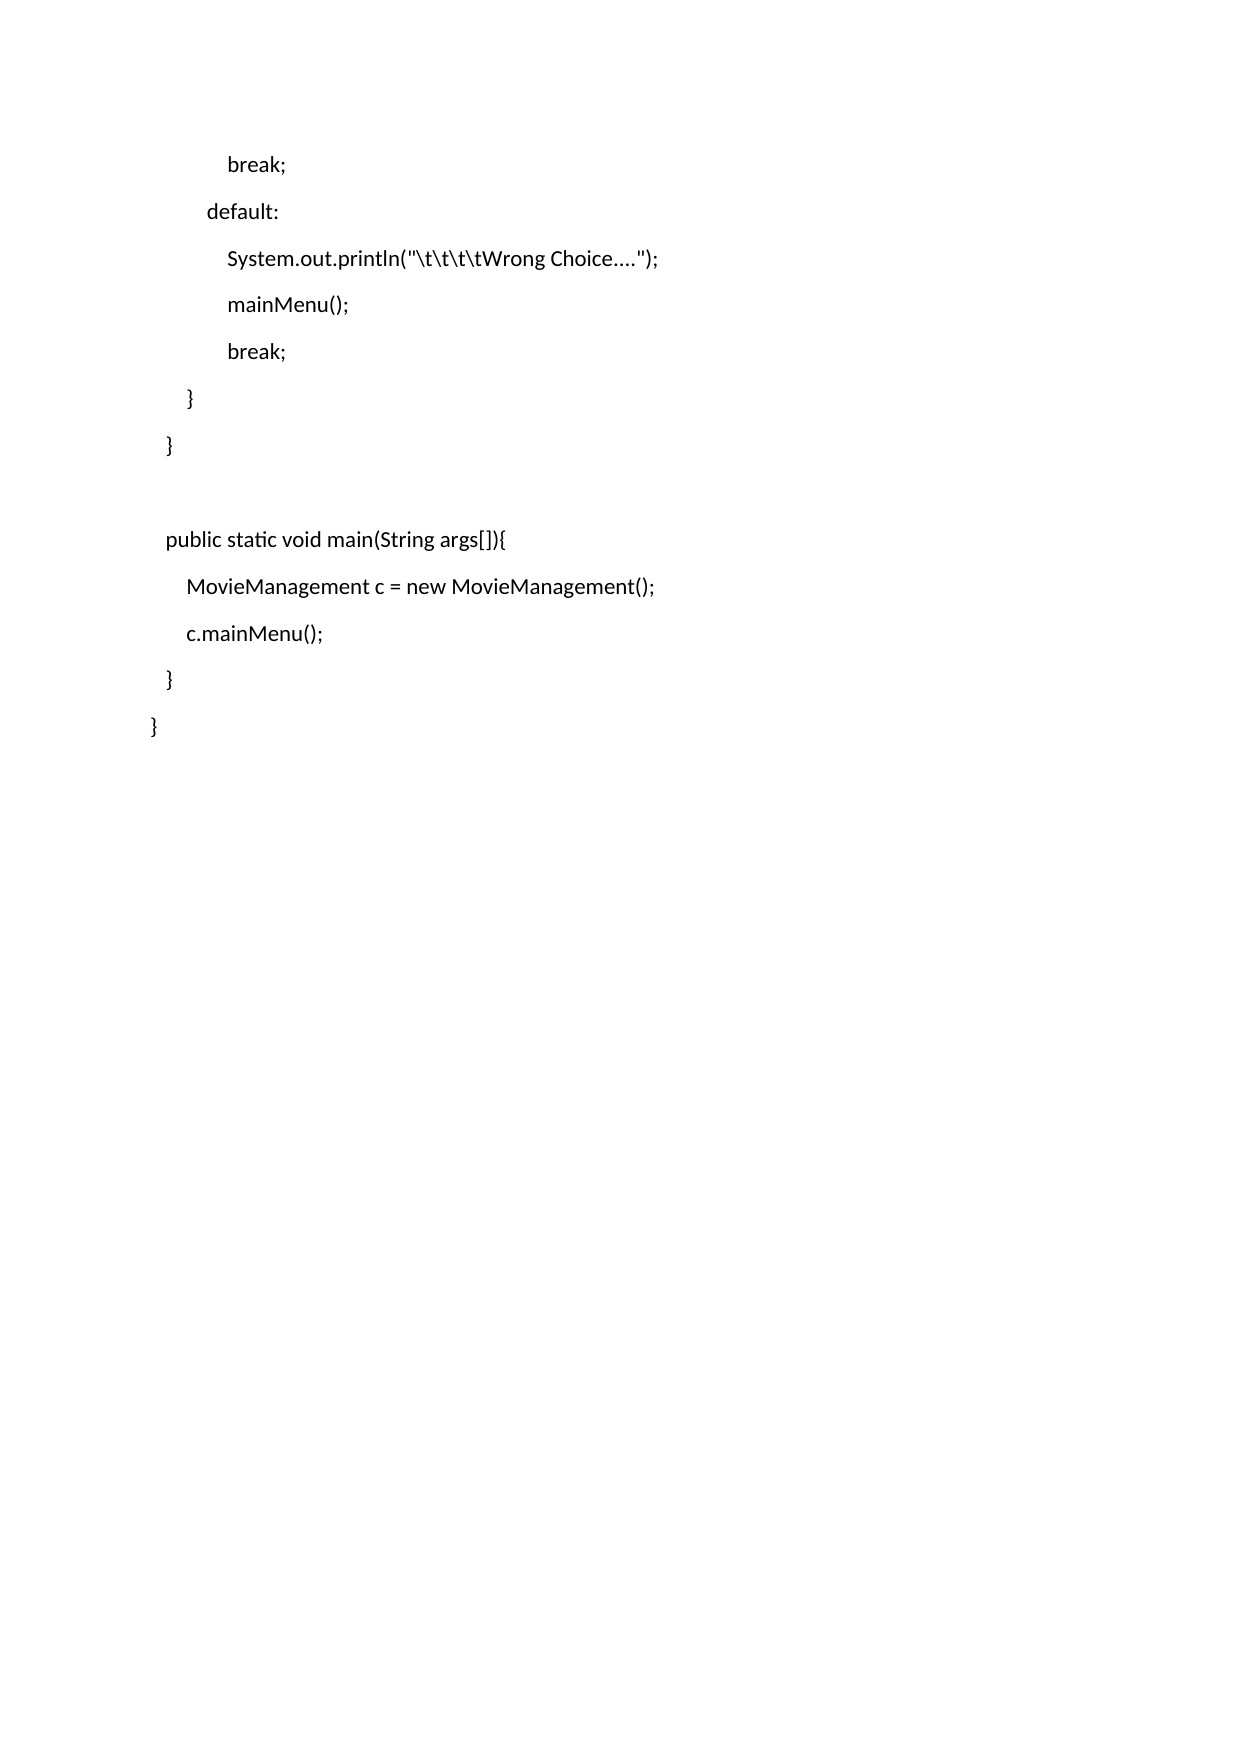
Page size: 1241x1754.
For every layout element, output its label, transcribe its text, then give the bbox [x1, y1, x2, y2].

text default: [150, 197, 1090, 225]
text MovieManagement c = new MovieManagement(); [150, 572, 1090, 600]
text c.mainMenu(); [150, 619, 1090, 647]
text } [150, 431, 1090, 459]
text } [150, 712, 1090, 741]
text break; [150, 150, 1090, 178]
text break; [150, 337, 1090, 366]
text public static void main(String args[]){ [150, 525, 1090, 553]
text System.out.println("\t\t\t\tWrong Choice...."); [150, 244, 1090, 272]
text mainMenu(); [150, 291, 1090, 319]
text } [150, 384, 1090, 412]
text } [150, 666, 1090, 694]
